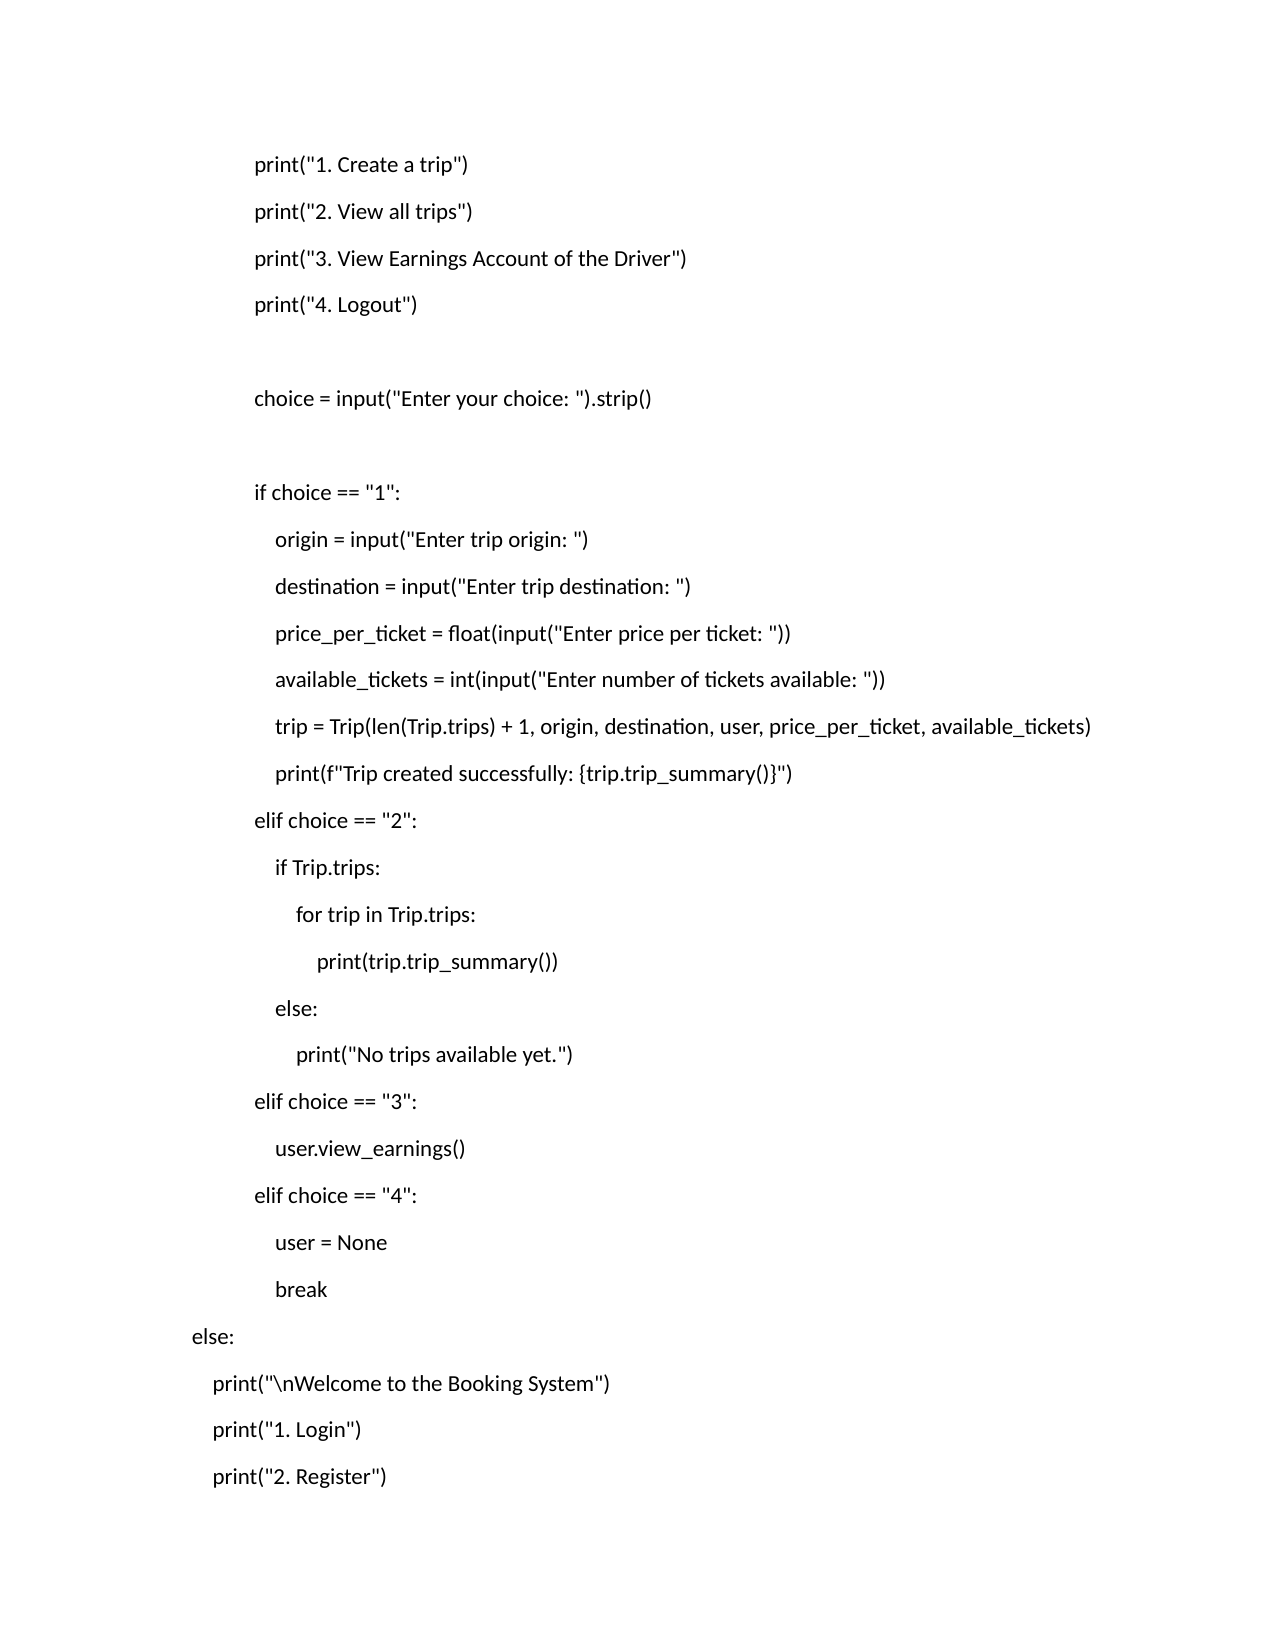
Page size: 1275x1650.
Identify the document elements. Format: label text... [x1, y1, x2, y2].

text print("\nWelcome to the Booking System") [150, 1369, 1125, 1397]
text print("2. View all trips") [150, 197, 1125, 225]
text else: [150, 1322, 1125, 1350]
text user.view_earnings() [150, 1134, 1125, 1162]
text trip = Trip(len(Trip.trips) + 1, origin, destination, user, price_per_ticket, available_tickets) [150, 712, 1125, 741]
text destination = input("Enter trip destination: ") [150, 572, 1125, 600]
text break [150, 1275, 1125, 1303]
text if choice == "1": [150, 478, 1125, 506]
text available_tickets = int(input("Enter number of tickets available: ")) [150, 666, 1125, 694]
text user = None [150, 1228, 1125, 1256]
text elif choice == "2": [150, 806, 1125, 834]
text print(trip.trip_summary()) [150, 947, 1125, 975]
text else: [150, 994, 1125, 1022]
text elif choice == "4": [150, 1181, 1125, 1209]
text elif choice == "3": [150, 1087, 1125, 1116]
text price_per_ticket = float(input("Enter price per ticket: ")) [150, 619, 1125, 647]
text if Trip.trips: [150, 853, 1125, 881]
text origin = input("Enter trip origin: ") [150, 525, 1125, 553]
text choice = input("Enter your choice: ").strip() [150, 384, 1125, 412]
text print("4. Logout") [150, 291, 1125, 319]
text print("1. Login") [150, 1416, 1125, 1444]
text for trip in Trip.trips: [150, 900, 1125, 928]
text print("No trips available yet.") [150, 1041, 1125, 1069]
text print("3. View Earnings Account of the Driver") [150, 244, 1125, 272]
text print("1. Create a trip") [150, 150, 1125, 178]
text print("2. Register") [150, 1462, 1125, 1491]
text print(f"Trip created successfully: {trip.trip_summary()}") [150, 759, 1125, 787]
